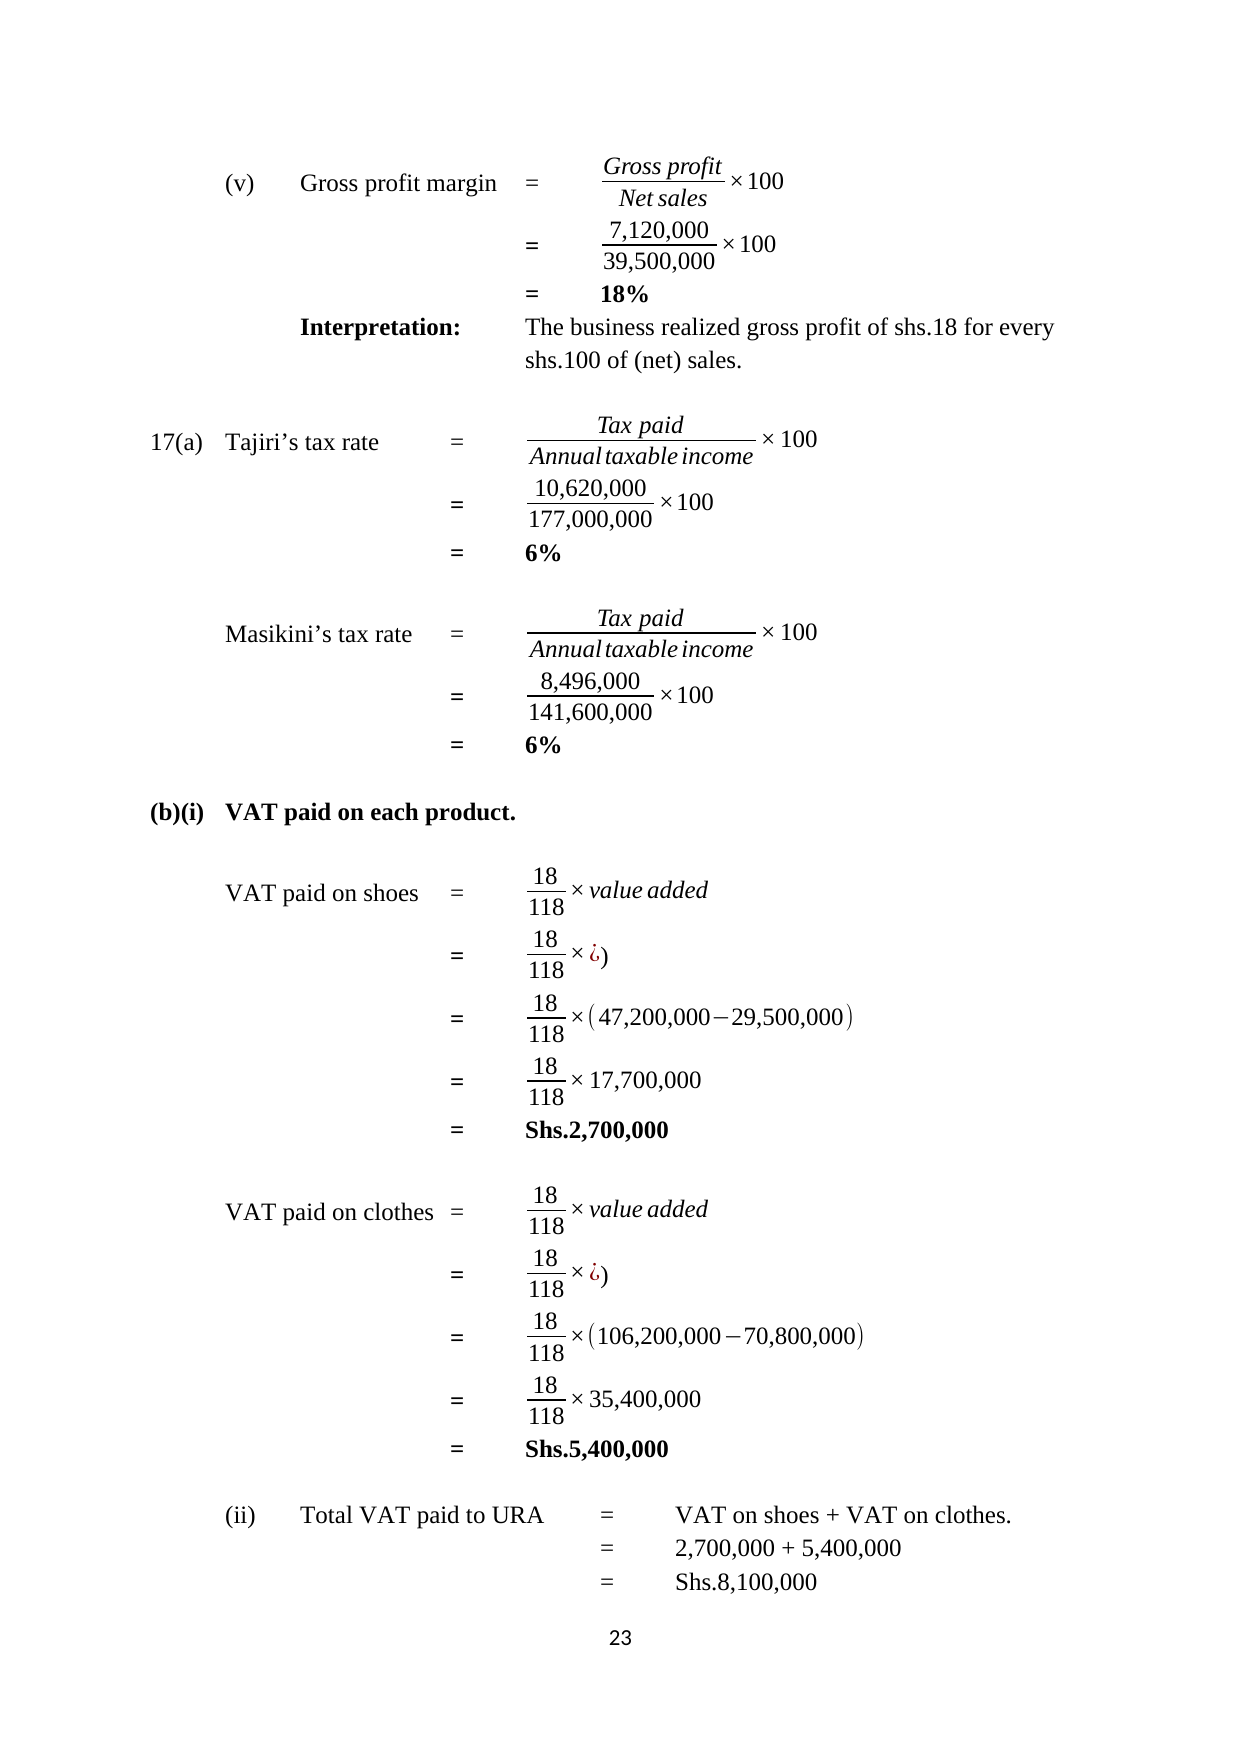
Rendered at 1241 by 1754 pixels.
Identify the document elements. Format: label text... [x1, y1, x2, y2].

text = 6% [150, 538, 1090, 567]
text = 18% [150, 279, 1090, 308]
text = ) [150, 926, 1090, 985]
list Gross profit margin = [225, 153, 1090, 212]
text = ) [150, 1245, 1090, 1304]
text 17(a) Tajiri’s tax rate = [150, 412, 1090, 471]
text = [150, 667, 1090, 726]
text = Shs.5,400,000 [150, 1434, 1090, 1463]
text = [150, 475, 1090, 534]
text = [525, 216, 1090, 275]
text Interpretation: The business realized gross profit of shs.18 for every shs.100 of (net) sales. [300, 312, 1090, 374]
text (ii) Total VAT paid to URA = VAT on shoes + VAT on clothes. [150, 1501, 1090, 1529]
text = [150, 1052, 1090, 1111]
text = [150, 1371, 1090, 1430]
text VAT paid on shoes = [150, 863, 1090, 922]
text = 6% [150, 731, 1090, 759]
text (b)(i) VAT paid on each product. [150, 797, 1090, 825]
text Masikini’s tax rate = [150, 604, 1090, 663]
text = Shs.2,700,000 [150, 1116, 1090, 1144]
text = [150, 1308, 1090, 1367]
text = [150, 989, 1090, 1048]
text = Shs.8,100,000 [150, 1567, 1090, 1595]
text VAT paid on clothes = [150, 1182, 1090, 1241]
text = 2,700,000 + 5,400,000 [150, 1533, 1090, 1562]
